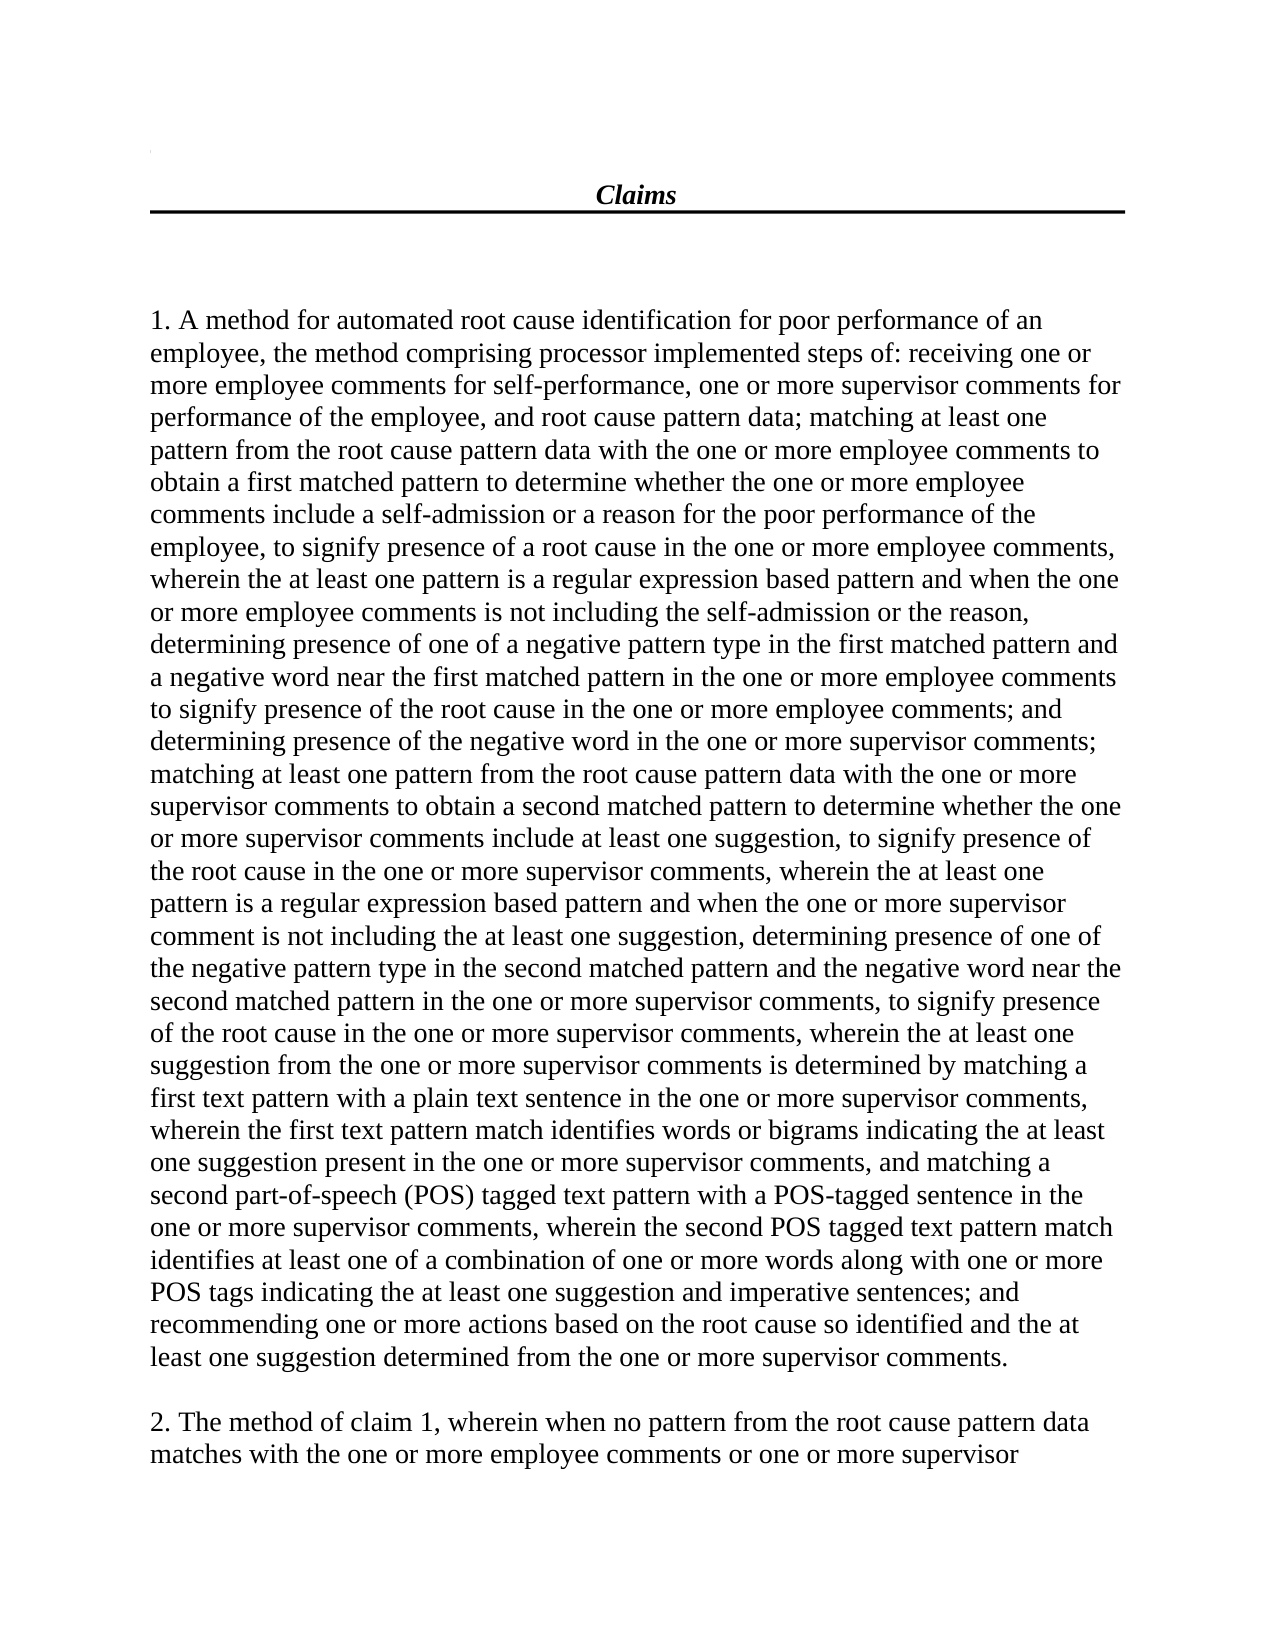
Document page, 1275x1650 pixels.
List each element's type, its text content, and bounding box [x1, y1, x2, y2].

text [150, 238, 1125, 1469]
text Claims [150, 178, 1125, 210]
